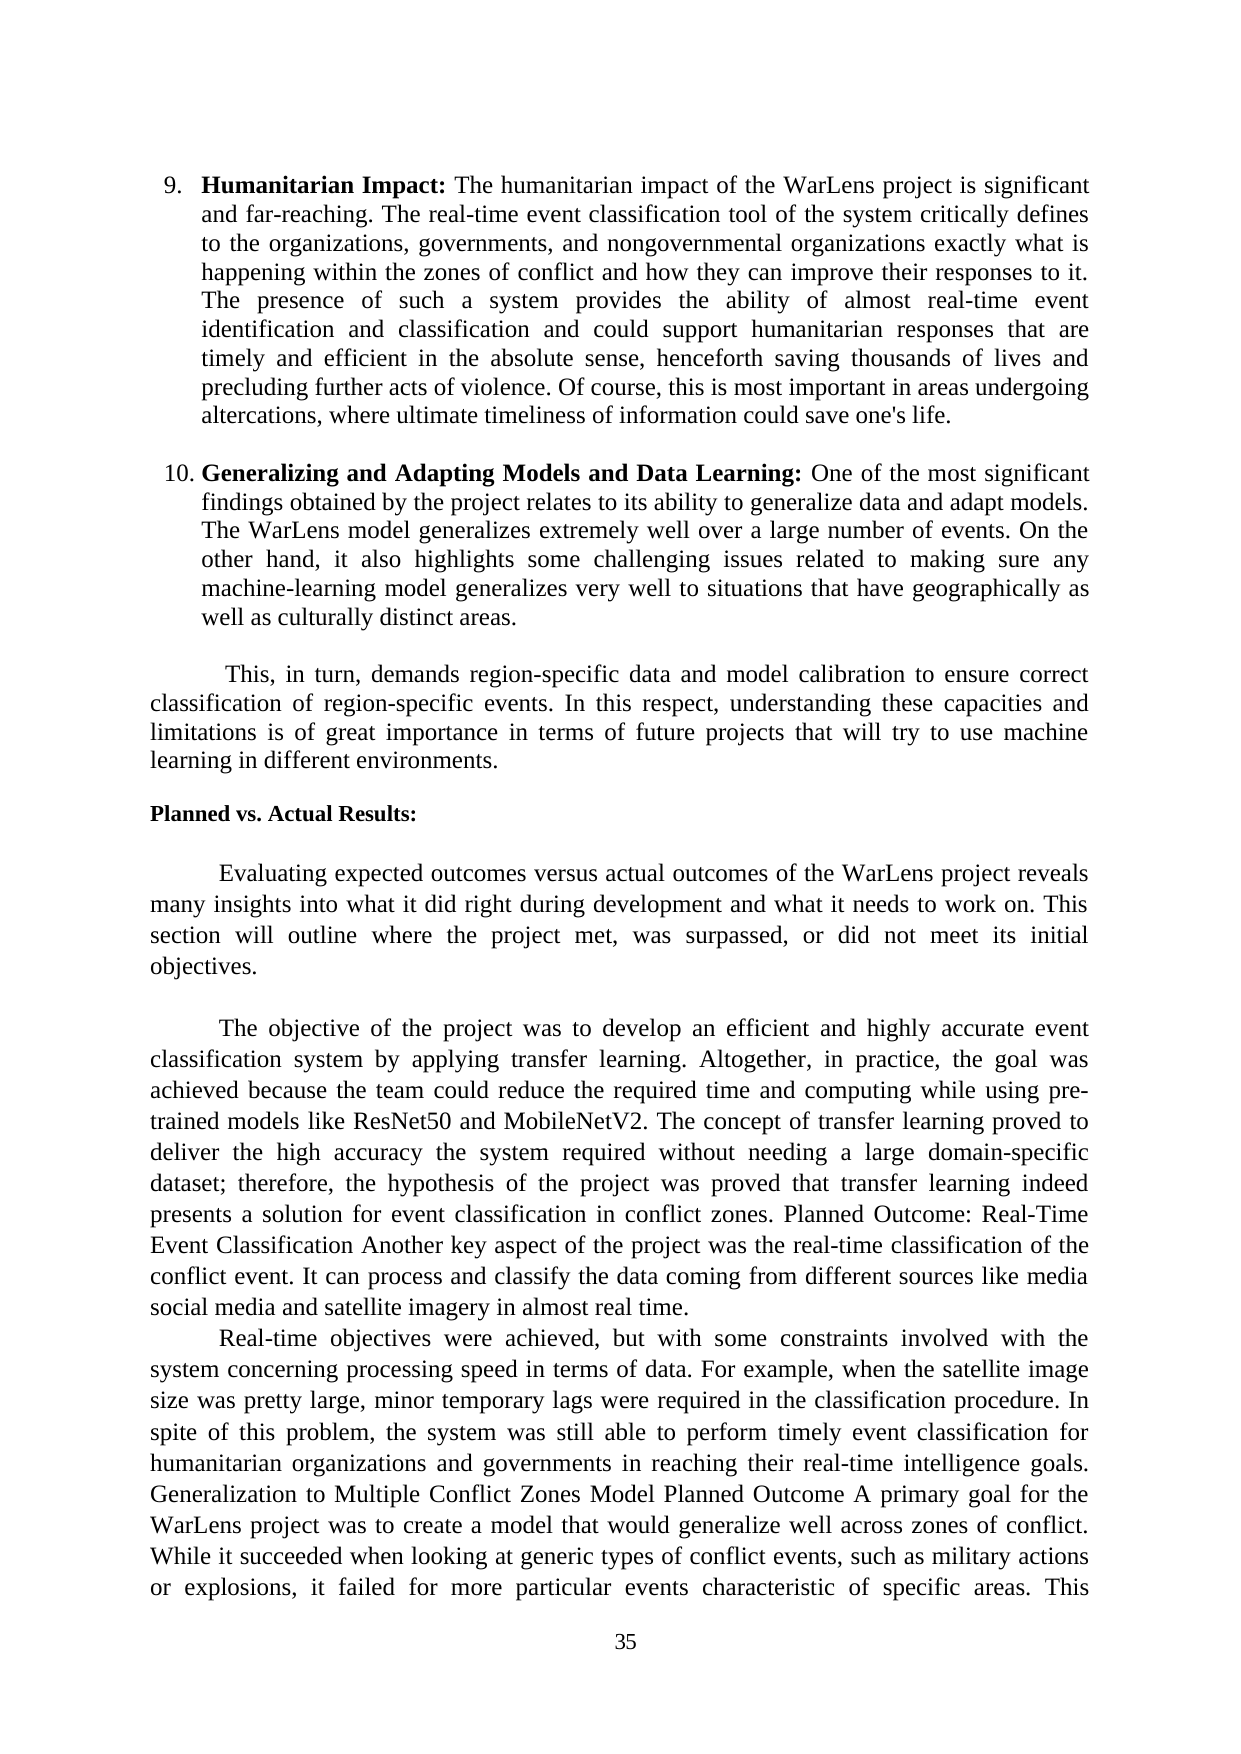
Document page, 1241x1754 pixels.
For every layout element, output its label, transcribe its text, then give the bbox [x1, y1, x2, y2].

list Humanitarian Impact: The humanitarian impact of the WarLens project is significant and far-reaching. The real-time event classification tool of the system critically defines to the organizations, governments, and nongovernmental organizations exactly what is happening within the zones of conflict and how they can improve their responses to it. The presence of such a system provides the ability of almost real-time event identification and classification and could support humanitarian responses that are timely and efficient in the absolute sense, henceforth saving thousands of lives and precluding further acts of violence. Of course, this is most important in areas undergoing altercations, where ultimate timeliness of information could save one's life. [164, 170, 1090, 429]
list Generalizing and Adapting Models and Data Learning: One of the most significant findings obtained by the project relates to its ability to generalize data and adapt models. The WarLens model generalizes extremely well over a large number of events. On the other hand, it also highlights some challenging issues related to making sure any machine-learning model generalizes very well to situations that have geographically as well as culturally distinct areas. [164, 458, 1090, 630]
text Planned vs. Actual Results: [75, 801, 1090, 827]
text The objective of the project was to develop an efficient and highly accurate event classification system by applying transfer learning. Altogether, in practice, the goal was achieved because the team could reduce the required time and computing while using pre-trained models like ResNet50 and MobileNetV2. The concept of transfer learning proved to deliver the high accuracy the system required without needing a large domain-specific dataset; therefore, the hypothesis of the project was proved that transfer learning indeed presents a solution for event classification in conflict zones. Planned Outcome: Real-Time Event Classification Another key aspect of the project was the real-time classification of the conflict event. It can process and classify the data coming from different sources like media social media and satellite imagery in almost real time. [150, 1013, 1090, 1321]
text This, in turn, demands region-specific data and model calibration to ensure correct classification of region-specific events. In this respect, understanding these capacities and limitations is of great importance in terms of future projects that will try to use machine learning in different environments. [150, 659, 1090, 774]
text Evaluating expected outcomes versus actual outcomes of the WarLens project reveals many insights into what it did right during development and what it needs to work on. This section will outline where the project met, was surpassed, or did not meet its initial objectives. [150, 858, 1090, 980]
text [150, 1323, 1090, 1601]
